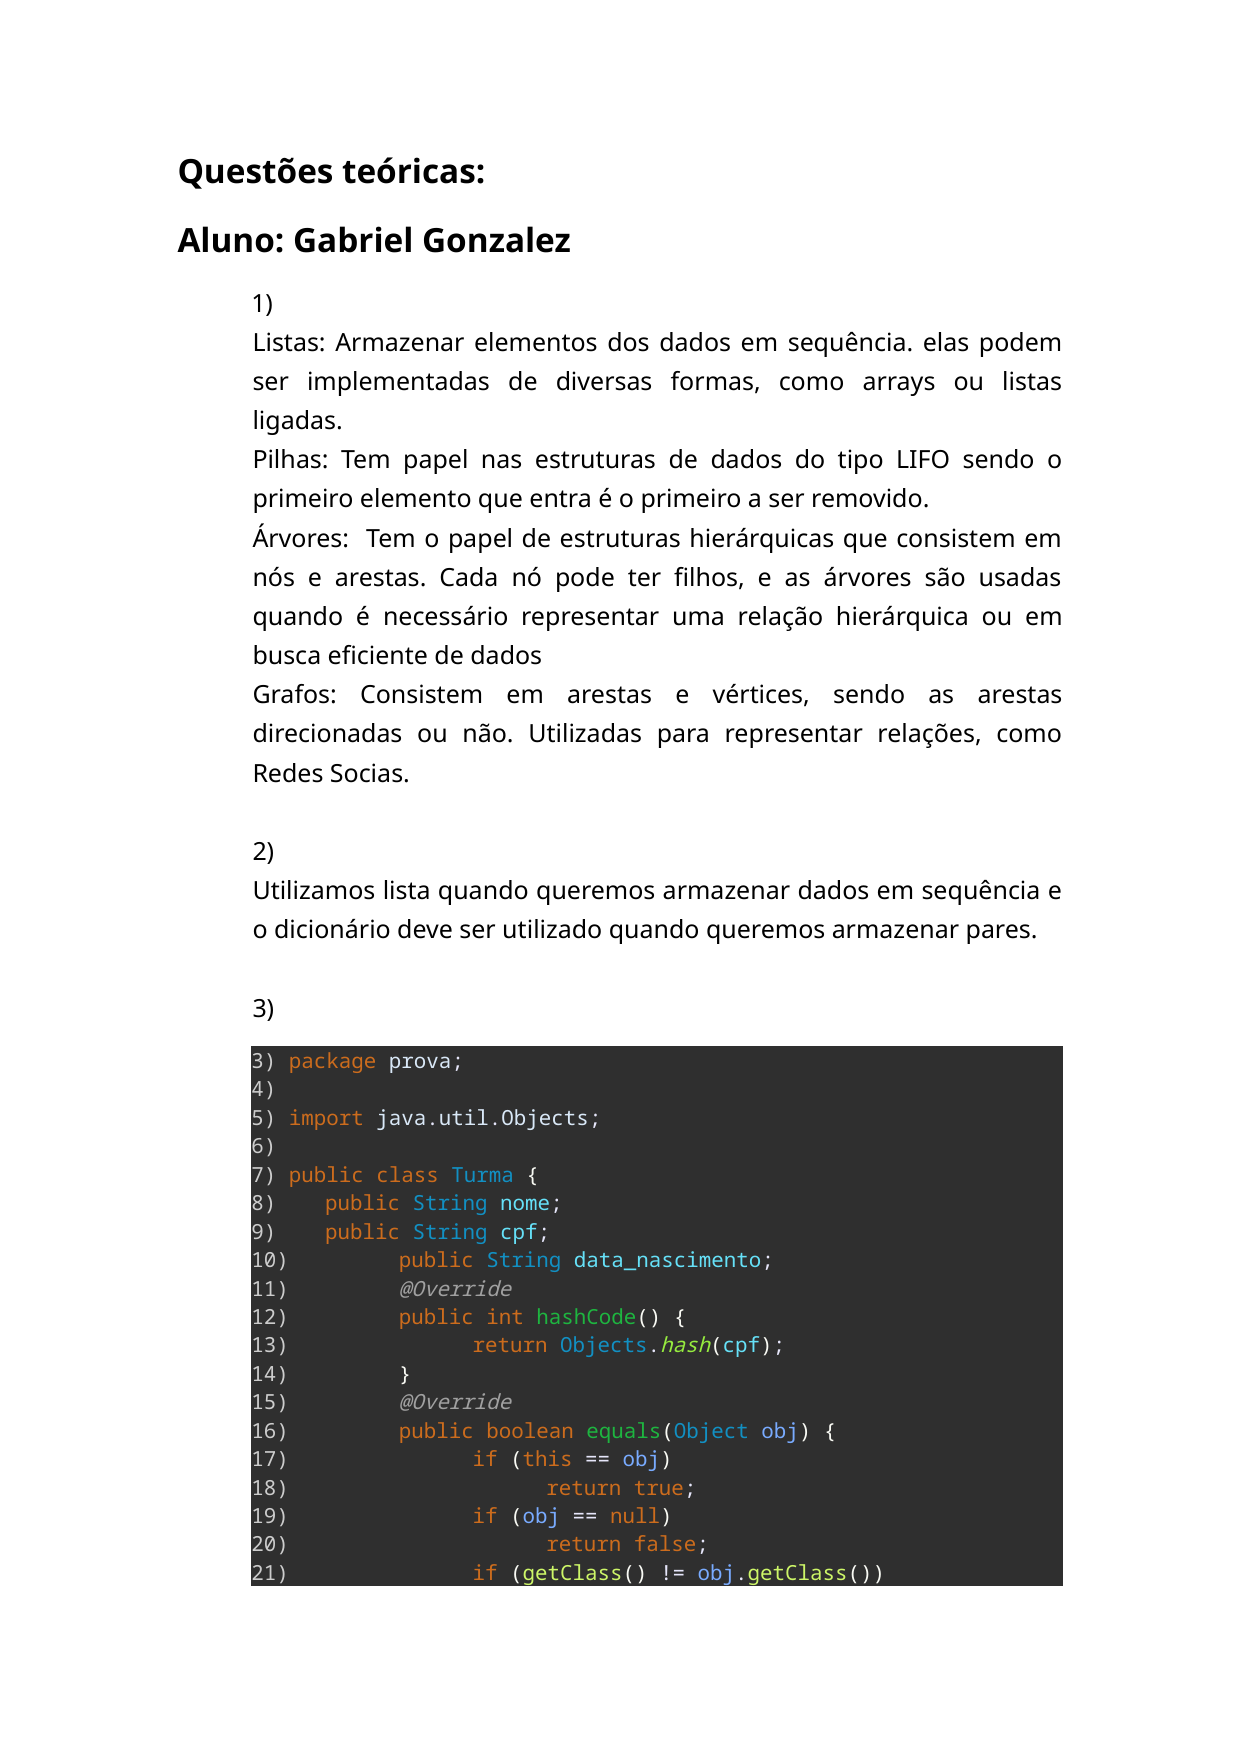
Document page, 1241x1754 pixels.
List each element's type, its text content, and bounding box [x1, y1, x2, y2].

list return true; [251, 1473, 1063, 1501]
list public int hashCode() { [251, 1302, 1063, 1331]
list public String nome; [251, 1188, 1063, 1217]
text Aluno: Gabriel Gonzalez [177, 216, 1063, 262]
list public String data_nascimento; [251, 1245, 1063, 1274]
list Árvores: Tem o papel de estruturas hierárquicas que consistem em nós e arestas. Cada nó pode ter filhos, e as árvores são usadas quando é necessário representar uma relação hierárquica ou em busca eficiente de dados [252, 520, 1063, 672]
list public String cpf; [251, 1217, 1063, 1245]
list if (this == obj) [251, 1444, 1063, 1473]
list public class Turma { [251, 1160, 1063, 1188]
text Questões teóricas: [177, 148, 1063, 193]
list return Objects.hash(cpf); [251, 1331, 1063, 1359]
list Grafos: Consistem em arestas e vértices, sendo as arestas direcionadas ou não. Utilizadas para representar relações, como Redes Socias. [252, 677, 1063, 789]
list @Override [251, 1274, 1063, 1302]
list import java.util.Objects; [251, 1103, 1063, 1131]
list Utilizamos lista quando queremos armazenar dados em sequência e o dicionário deve ser utilizado quando queremos armazenar pares. [252, 873, 1063, 946]
list Listas: Armazenar elementos dos dados em sequência. elas podem ser implementadas de diversas formas, como arrays ou listas ligadas. [252, 324, 1063, 437]
list Pilhas: Tem papel nas estruturas de dados do tipo LIFO sendo o primeiro elemento que entra é o primeiro a ser removido. [252, 442, 1063, 515]
list } [251, 1359, 1063, 1387]
list @Override [251, 1387, 1063, 1416]
list package prova; [251, 1046, 1063, 1074]
list if (getClass() != obj.getClass()) [251, 1558, 1063, 1586]
list public boolean equals(Object obj) { [251, 1416, 1063, 1444]
list 2) [252, 834, 1063, 868]
list return false; [251, 1529, 1063, 1558]
list if (obj == null) [251, 1501, 1063, 1529]
list 3) [252, 990, 1063, 1024]
